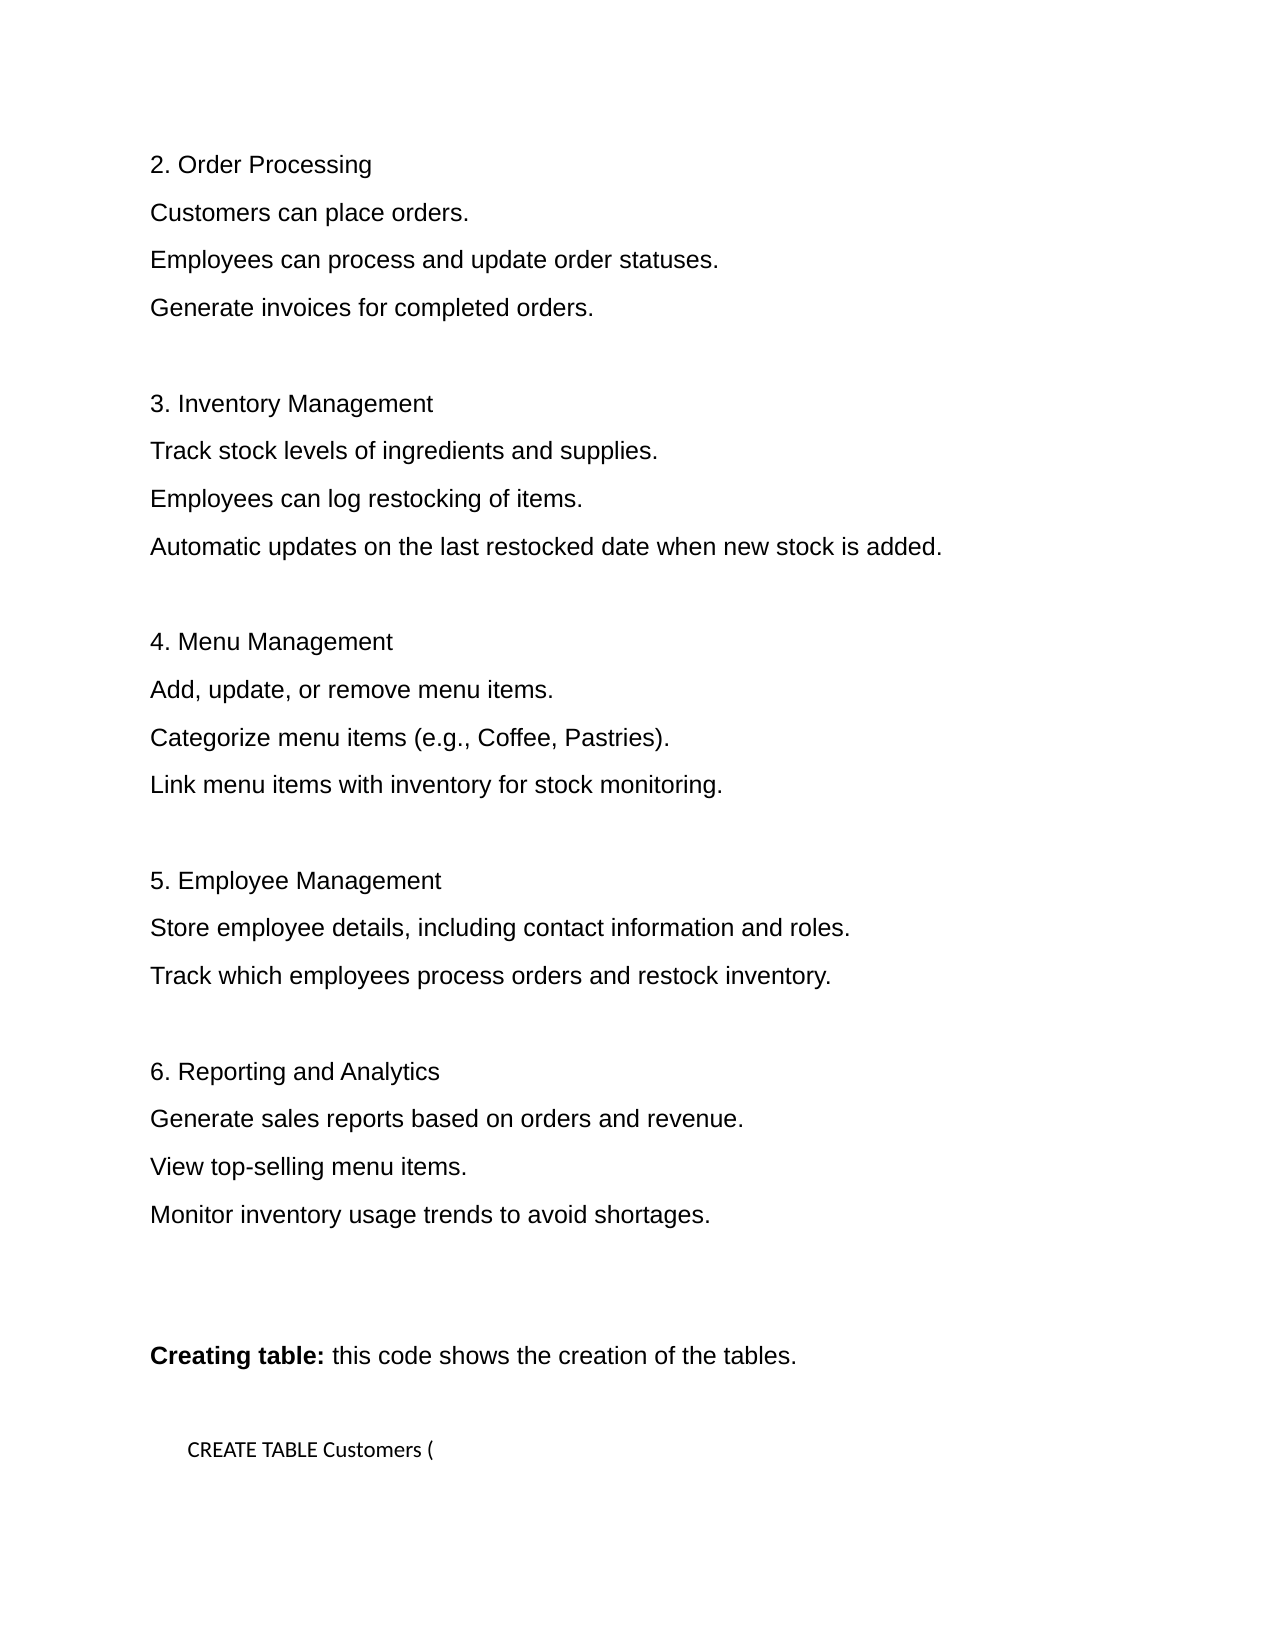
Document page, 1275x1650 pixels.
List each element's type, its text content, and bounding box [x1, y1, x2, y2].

text Store employee details, including contact information and roles. [150, 913, 1125, 942]
text 3. Inventory Management [150, 388, 1125, 417]
text Monitor inventory usage trends to avoid shortages. [150, 1199, 1125, 1228]
text 4. Menu Management [150, 627, 1125, 656]
text Link menu items with inventory for stock monitoring. [150, 770, 1125, 799]
text Automatic updates on the last restocked date when new stock is added. [150, 532, 1125, 560]
text Categorize menu items (e.g., Coffee, Pastries). [150, 722, 1125, 751]
text Generate invoices for completed orders. [150, 293, 1125, 322]
text 2. Order Processing [150, 150, 1125, 179]
text 5. Employee Management [150, 866, 1125, 894]
text Generate sales reports based on orders and revenue. [150, 1104, 1125, 1133]
text Creating table: this code shows the creation of the tables. [150, 1341, 1125, 1370]
text Customers can place orders. [150, 198, 1125, 226]
text Track stock levels of ingredients and supplies. [150, 436, 1125, 465]
text Track which employees process orders and restock inventory. [150, 961, 1125, 990]
text Employees can process and update order statuses. [150, 245, 1125, 274]
text 6. Reporting and Analytics [150, 1056, 1125, 1085]
text Add, update, or remove menu items. [150, 675, 1125, 703]
text CREATE TABLE Customers ( [187, 1436, 1125, 1464]
text Employees can log restocking of items. [150, 484, 1125, 513]
text View top-selling menu items. [150, 1152, 1125, 1181]
